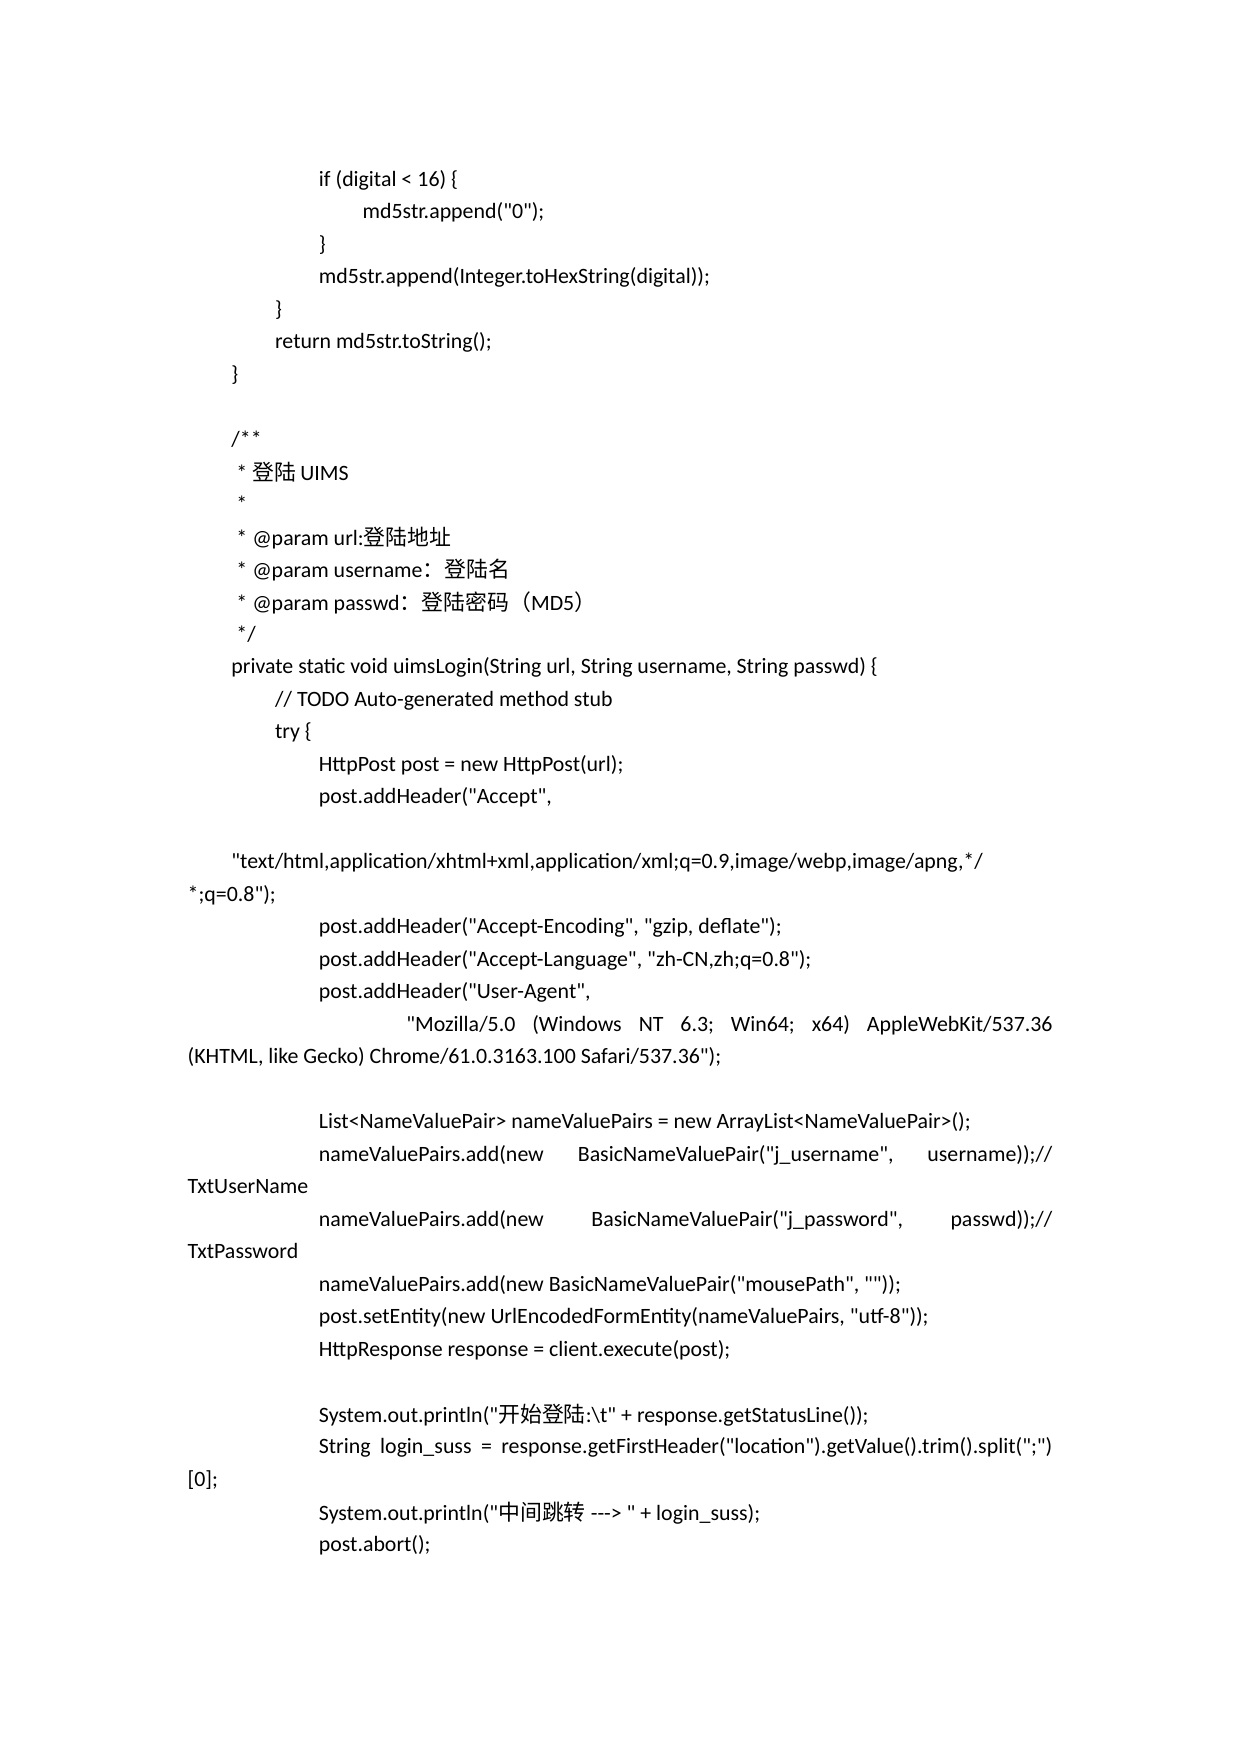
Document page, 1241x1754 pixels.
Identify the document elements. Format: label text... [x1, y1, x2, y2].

text post.abort(); [187, 1527, 1053, 1559]
text * @param username：登陆名 [187, 552, 1053, 584]
text * 登陆UIMS [187, 454, 1053, 487]
text post.addHeader("Accept-Encoding", "gzip, deflate"); [187, 909, 1053, 942]
text nameValuePairs.add(new BasicNameValuePair("j_password", passwd));// TxtPassword [187, 1202, 1053, 1267]
text } [187, 357, 1053, 389]
text System.out.println("开始登陆:\t" + response.getStatusLine()); [187, 1397, 1053, 1429]
text try { [187, 714, 1053, 747]
text md5str.append("0"); [187, 194, 1053, 227]
text post.addHeader("Accept", [187, 779, 1053, 812]
text */ [187, 617, 1053, 649]
text // TODO Auto-generated method stub [187, 682, 1053, 714]
text } [187, 292, 1053, 324]
text * @param url:登陆地址 [187, 519, 1053, 552]
text return md5str.toString(); [187, 324, 1053, 357]
text nameValuePairs.add(new BasicNameValuePair("mousePath", "")); [187, 1267, 1053, 1299]
text List<NameValuePair> nameValuePairs = new ArrayList<NameValuePair>(); [187, 1104, 1053, 1137]
text HttpResponse response = client.execute(post); [187, 1332, 1053, 1364]
text private static void uimsLogin(String url, String username, String passwd) { [187, 649, 1053, 682]
text "Mozilla/5.0 (Windows NT 6.3; Win64; x64) AppleWebKit/537.36 (KHTML, like Gecko) Chrome/61.0.3163.100 Safari/537.36"); [187, 1007, 1053, 1072]
text post.addHeader("Accept-Language", "zh-CN,zh;q=0.8"); [187, 942, 1053, 974]
text HttpPost post = new HttpPost(url); [187, 747, 1053, 779]
text System.out.println("中间跳转 ---> " + login_suss); [187, 1494, 1053, 1527]
text String login_suss = response.getFirstHeader("location").getValue().trim().split(";")[0]; [187, 1429, 1053, 1494]
text nameValuePairs.add(new BasicNameValuePair("j_username", username));// TxtUserName [187, 1137, 1053, 1202]
text * @param passwd：登陆密码（MD5） [187, 584, 1053, 617]
text post.addHeader("User-Agent", [187, 974, 1053, 1007]
text md5str.append(Integer.toHexString(digital)); [187, 259, 1053, 292]
text if (digital < 16) { [187, 162, 1053, 194]
text post.setEntity(new UrlEncodedFormEntity(nameValuePairs, "utf-8")); [187, 1299, 1053, 1332]
text /** [187, 422, 1053, 454]
text * [187, 487, 1053, 519]
text } [187, 227, 1053, 259]
text "text/html,application/xhtml+xml,application/xml;q=0.9,image/webp,image/apng,*/*;q=0.8"); [187, 812, 1053, 909]
